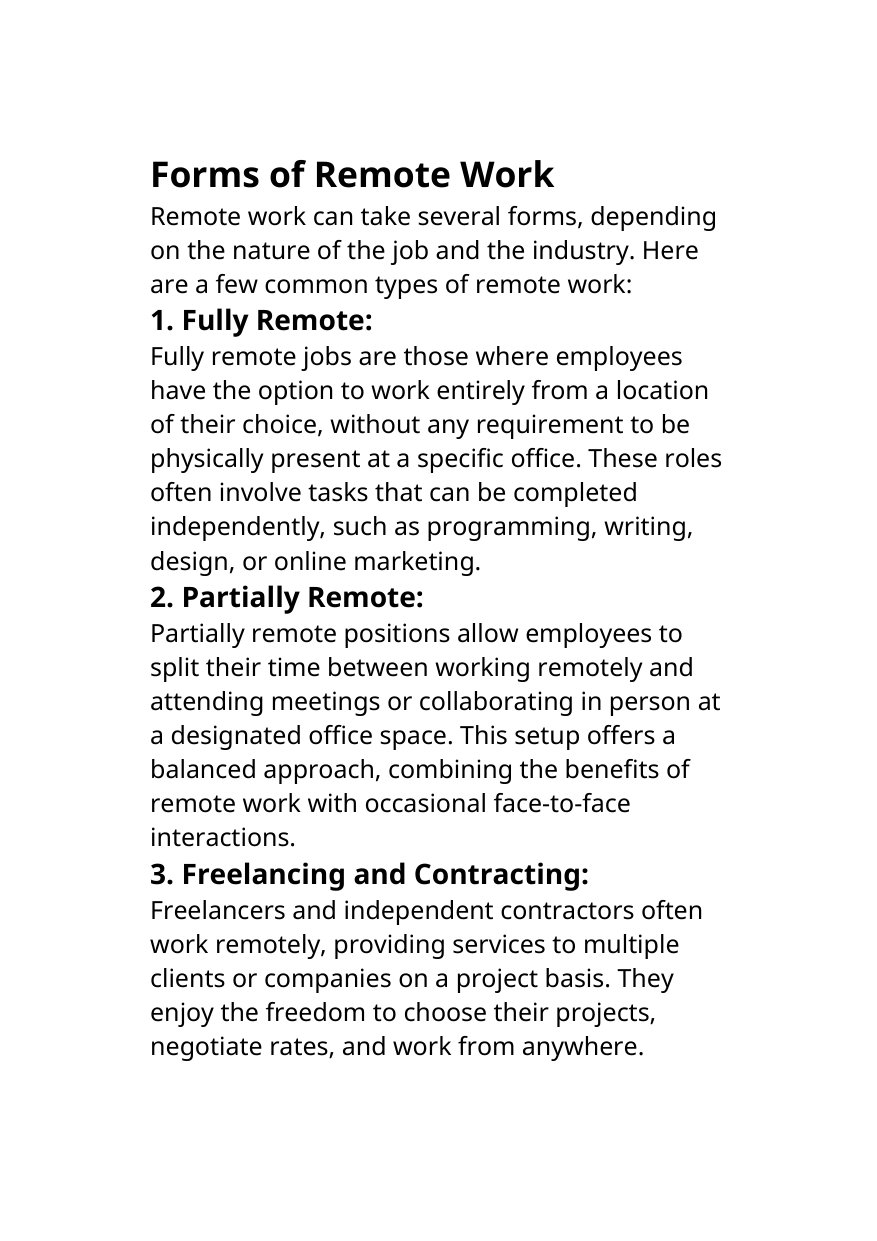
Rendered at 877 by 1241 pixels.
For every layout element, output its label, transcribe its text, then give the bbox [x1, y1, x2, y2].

text Fully remote jobs are those where employees have the option to work entirely from a location of their choice, without any requirement to be physically present at a specific office. These roles often involve tasks that can be completed independently, such as programming, writing, design, or online marketing. [150, 339, 727, 577]
text Remote work can take several forms, depending on the nature of the job and the industry. Here are a few common types of remote work: [150, 198, 727, 300]
subtitle Forms of Remote Work [150, 150, 727, 198]
subtitle 2. Partially Remote: [150, 577, 727, 616]
text Freelancers and independent contractors often work remotely, providing services to multiple clients or companies on a project basis. They enjoy the freedom to choose their projects, negotiate rates, and work from anywhere. [150, 892, 727, 1063]
subtitle 3. Freelancing and Contracting: [150, 854, 727, 892]
text Partially remote positions allow employees to split their time between working remotely and attending meetings or collaborating in person at a designated office space. This setup offers a balanced approach, combining the benefits of remote work with occasional face-to-face interactions. [150, 616, 727, 854]
subtitle 1. Fully Remote: [150, 300, 727, 339]
